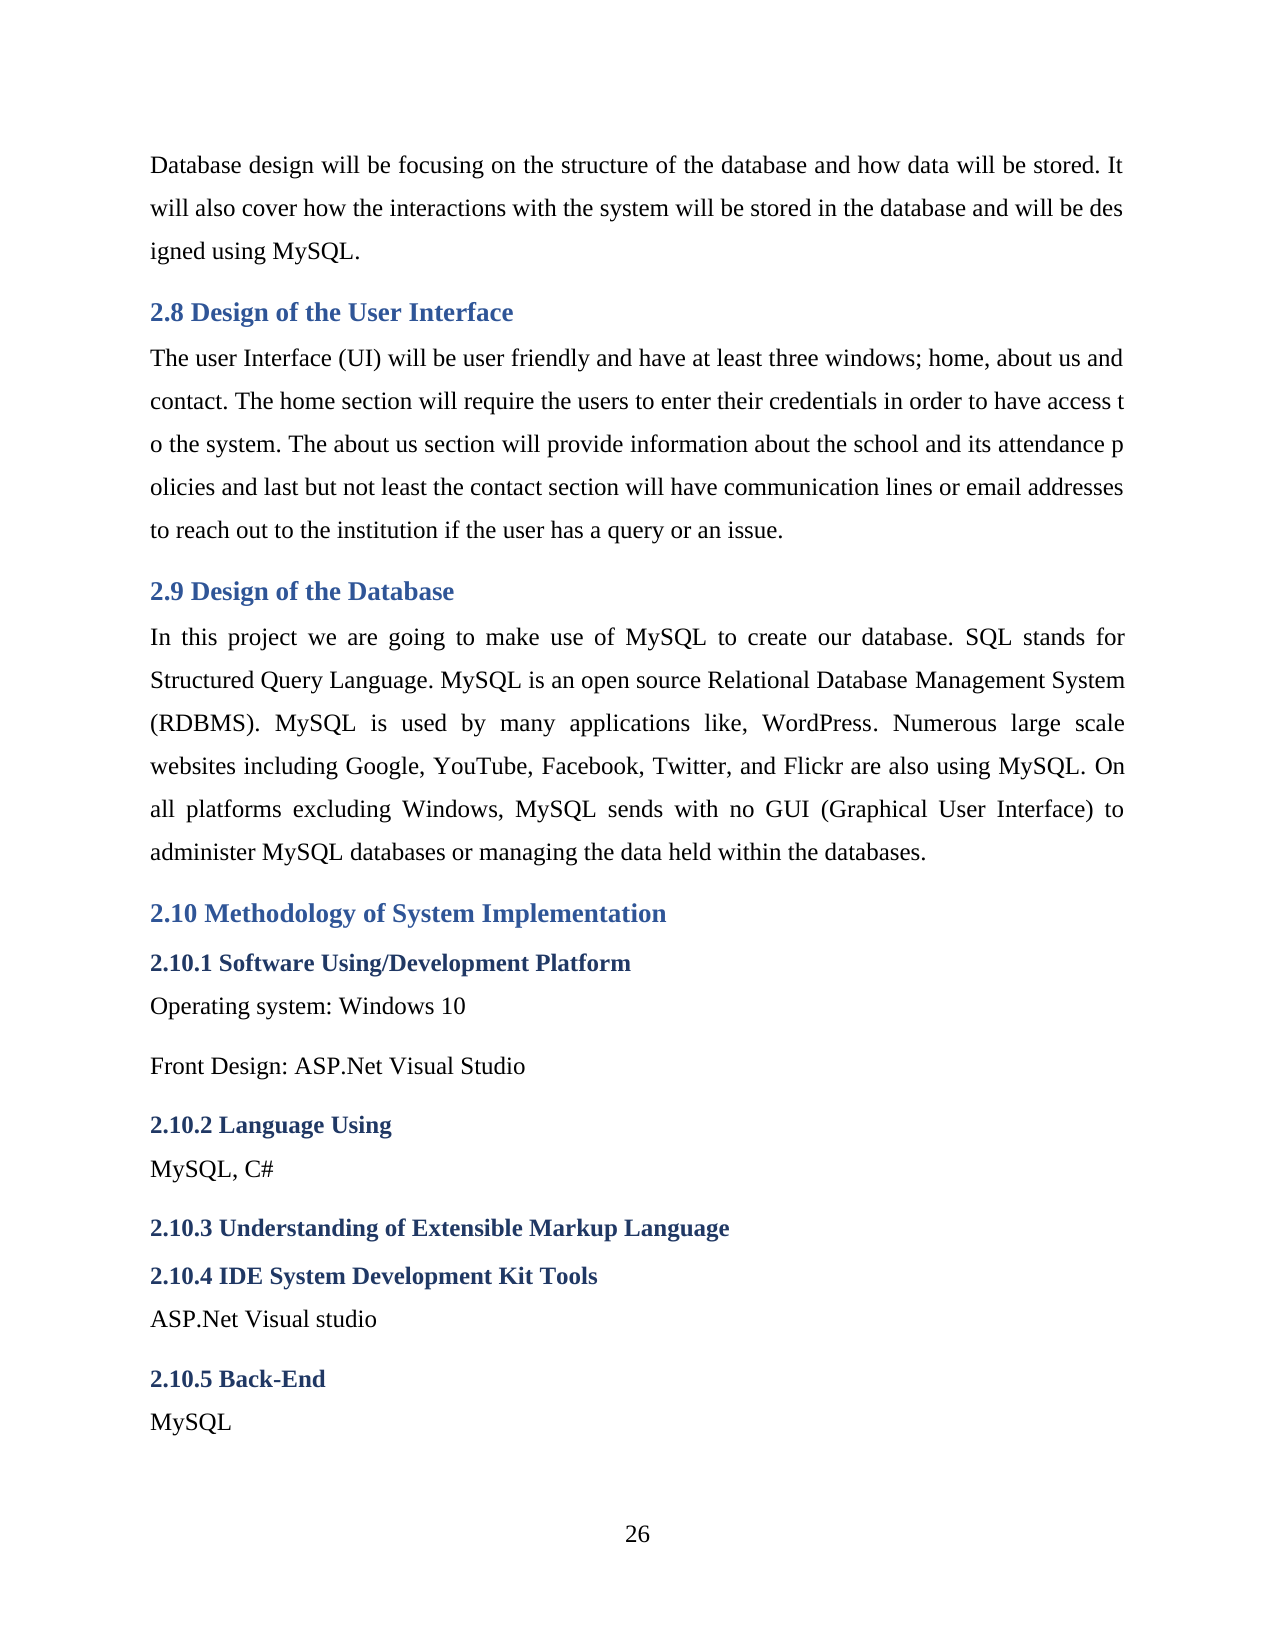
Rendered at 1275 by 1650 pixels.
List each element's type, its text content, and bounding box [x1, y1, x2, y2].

text MySQL [150, 1407, 1125, 1436]
text Front Design: ASP.Net Visual Studio [150, 1051, 1125, 1079]
subtitle 2.9 Design of the Database [150, 575, 1125, 606]
subtitle 2.10.2 Language Using [150, 1111, 1125, 1139]
text Database design will be focusing on the structure of the database and how data will be stored. It will also cover how the interactions with the system will be stored in the database and will be designed using MySQL. [150, 150, 1125, 265]
text Operating system: Windows 10 [150, 991, 1125, 1020]
subtitle 2.10.1 Software Using/Development Platform [150, 948, 1125, 977]
text ASP.Net Visual studio [150, 1304, 1125, 1333]
text The user Interface (UI) will be user friendly and have at least three windows; home, about us and contact. The home section will require the users to enter their credentials in order to have access to the system. The about us section will provide information about the school and its attendance policies and last but not least the contact section will have communication lines or email addresses to reach out to the institution if the user has a query or an issue. [150, 343, 1125, 544]
subtitle 2.10.3 Understanding of Extensible Markup Language [150, 1213, 1125, 1242]
subtitle 2.10.4 IDE System Development Kit Tools [150, 1261, 1125, 1289]
text In this project we are going to make use of MySQL to create our database. SQL stands for Structured Query Language. MySQL is an open source Relational Database Management System (RDBMS). MySQL is used by many applications like, WordPress. Numerous large scale websites including Google, YouTube, Facebook, Twitter, and Flickr are also using MySQL. On all platforms excluding Windows, MySQL sends with no GUI (Graphical User Interface) to administer MySQL databases or managing the data held within the databases. [150, 622, 1125, 866]
subtitle 2.10 Methodology of System Implementation [150, 897, 1125, 928]
subtitle 2.8 Design of the User Interface [150, 296, 1125, 327]
subtitle 2.10.5 Back-End [150, 1364, 1125, 1392]
text MySQL, C# [150, 1154, 1125, 1182]
